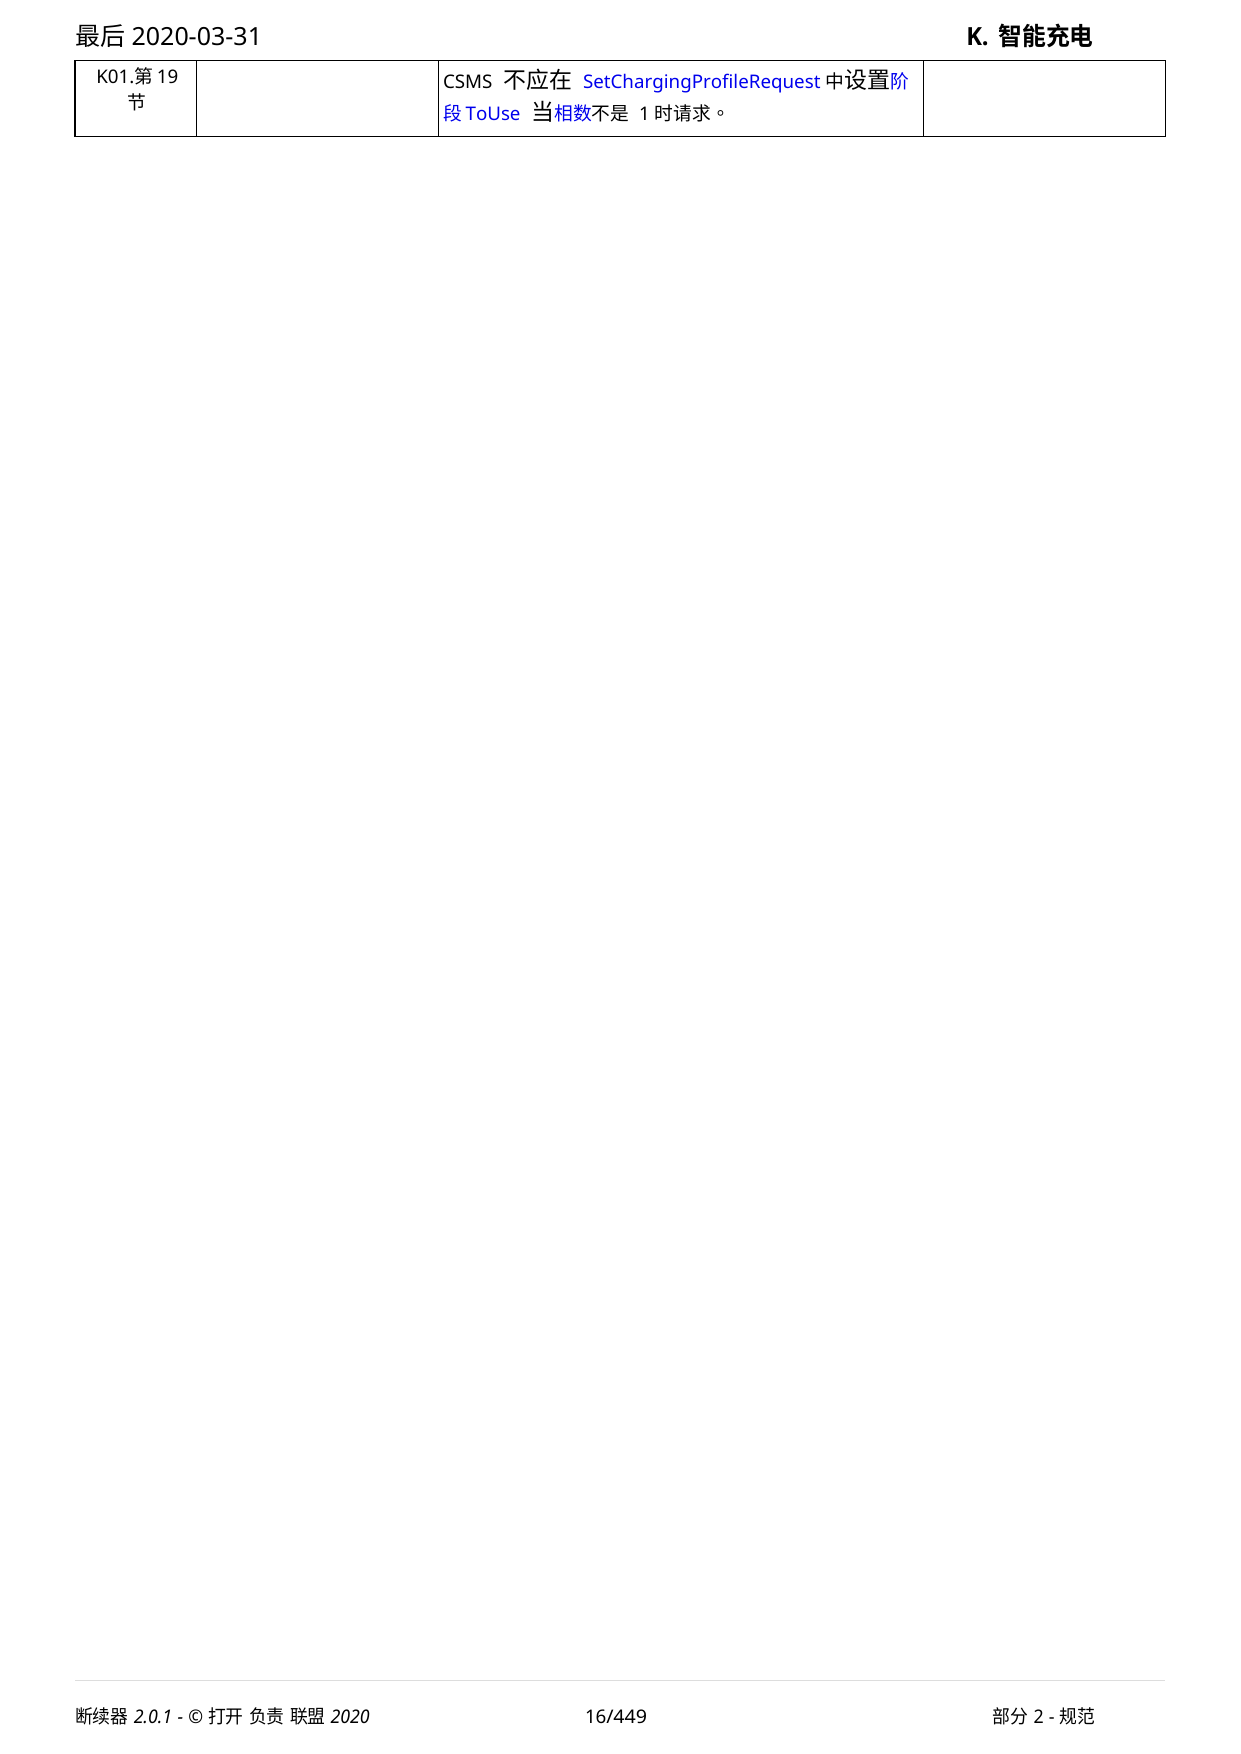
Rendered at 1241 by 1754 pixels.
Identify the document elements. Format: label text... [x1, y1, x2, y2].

table_cell CSMS 不应在 SetChargingProfileRequest 中设置阶段ToUse 当相数不是 1 时请求。 [439, 61, 923, 136]
table_cell [924, 61, 1165, 136]
table_cell [197, 61, 438, 136]
table_cell K01.第19节 [76, 61, 196, 136]
